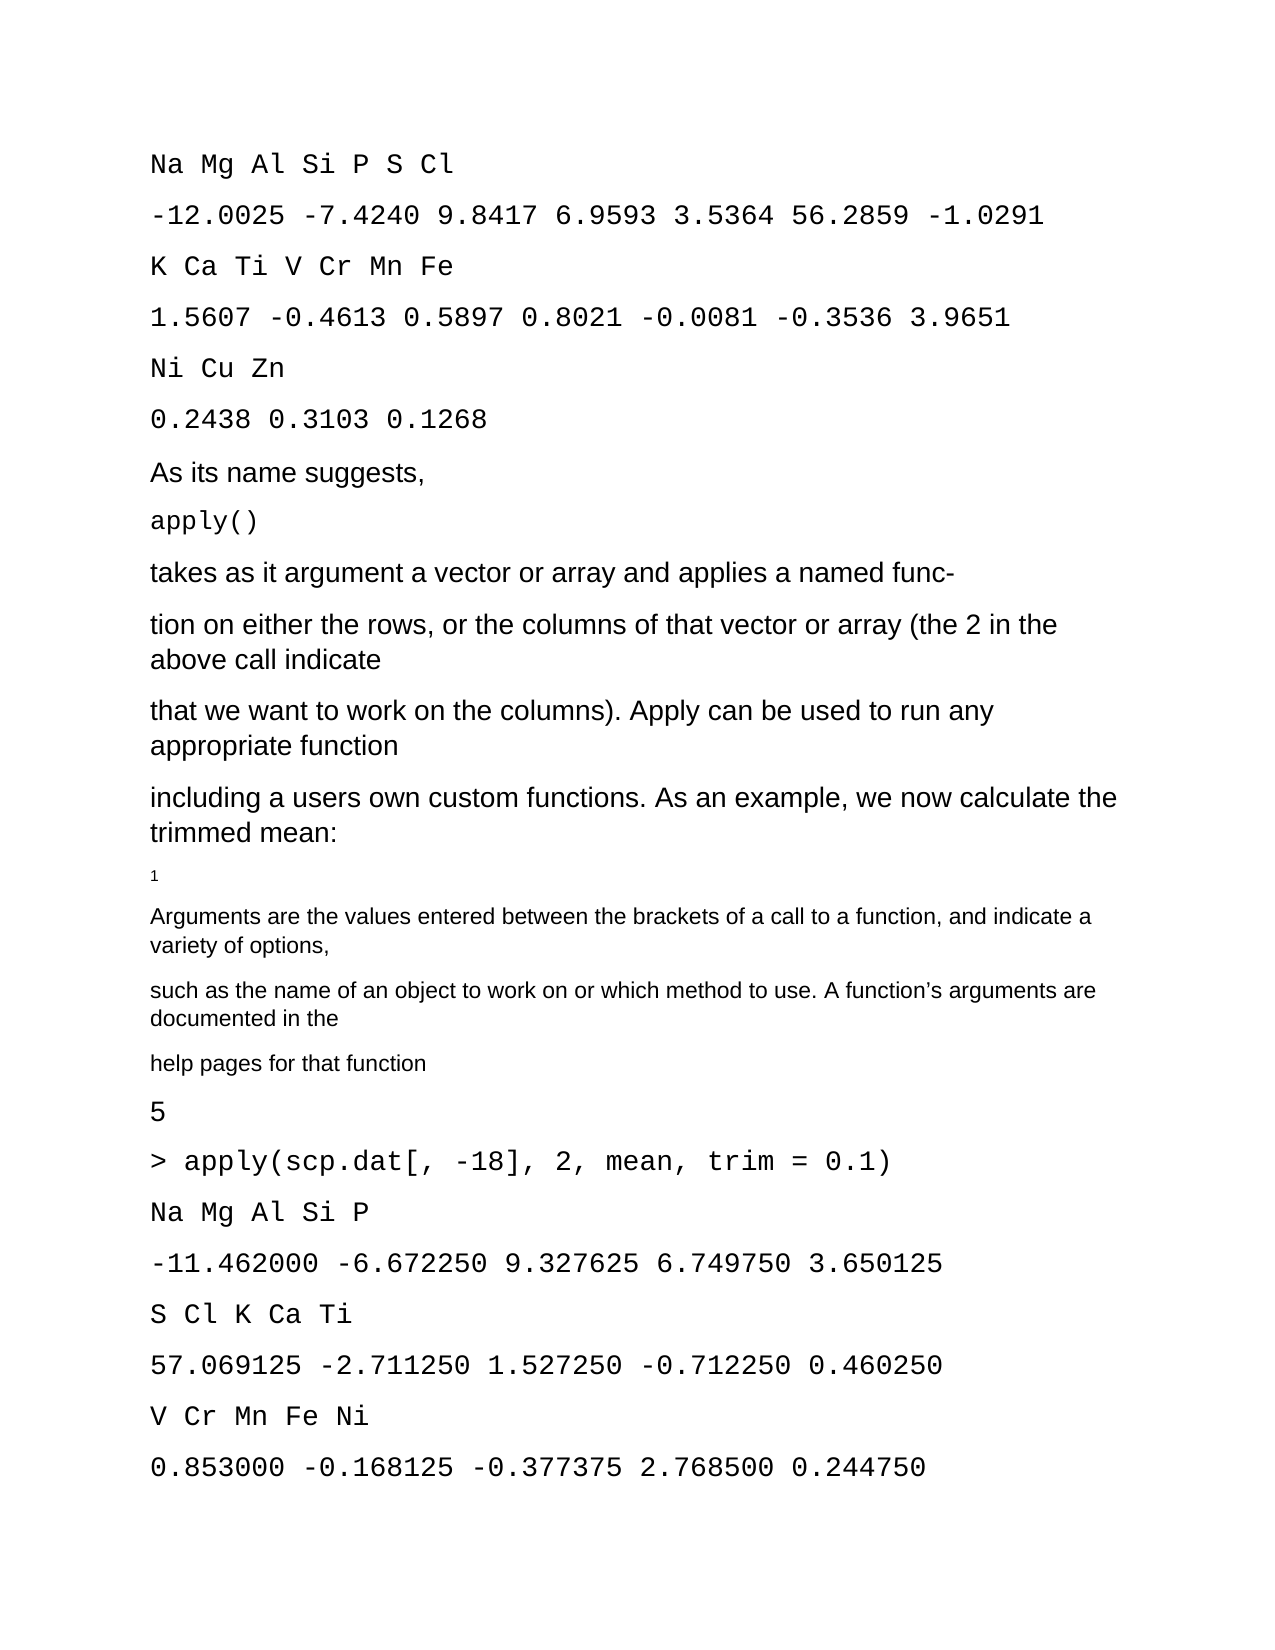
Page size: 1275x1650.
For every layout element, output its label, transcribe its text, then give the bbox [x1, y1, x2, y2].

text 57.069125 -2.711250 1.527250 -0.712250 0.460250 [150, 1351, 1125, 1383]
text S Cl K Ca Ti [150, 1300, 1125, 1332]
text 5 [150, 1095, 1125, 1128]
text K Ca Ti V Cr Mn Fe [150, 252, 1125, 284]
text 0.853000 -0.168125 -0.377375 2.768500 0.244750 [150, 1453, 1125, 1485]
text tion on either the rows, or the columns of that vector or array (the 2 in the above call indicate [150, 608, 1125, 675]
text As its name suggests, [150, 456, 1125, 489]
text Ni Cu Zn [150, 354, 1125, 386]
text 0.2438 0.3103 0.1268 [150, 405, 1125, 437]
text help pages for that function [150, 1050, 1125, 1077]
text > apply(scp.dat[, -18], 2, mean, trim = 0.1) [150, 1147, 1125, 1179]
text -12.0025 -7.4240 9.8417 6.9593 3.5364 56.2859 -1.0291 [150, 201, 1125, 233]
text that we want to work on the columns). Apply can be used to run any appropriate function [150, 694, 1125, 762]
text takes as it argument a vector or array and applies a named func- [150, 556, 1125, 589]
text Na Mg Al Si P [150, 1198, 1125, 1230]
text 1 [150, 867, 1125, 885]
text Arguments are the values entered between the brackets of a call to a function, and indicate a variety of options, [150, 903, 1125, 958]
text apply() [150, 508, 1125, 537]
text V Cr Mn Fe Ni [150, 1402, 1125, 1434]
text Na Mg Al Si P S Cl [150, 150, 1125, 182]
text such as the name of an object to work on or which method to use. A function’s arguments are documented in the [150, 977, 1125, 1032]
text including a users own custom functions. As an example, we now calculate the trimmed mean: [150, 781, 1125, 848]
text -11.462000 -6.672250 9.327625 6.749750 3.650125 [150, 1249, 1125, 1281]
text 1.5607 -0.4613 0.5897 0.8021 -0.0081 -0.3536 3.9651 [150, 303, 1125, 335]
